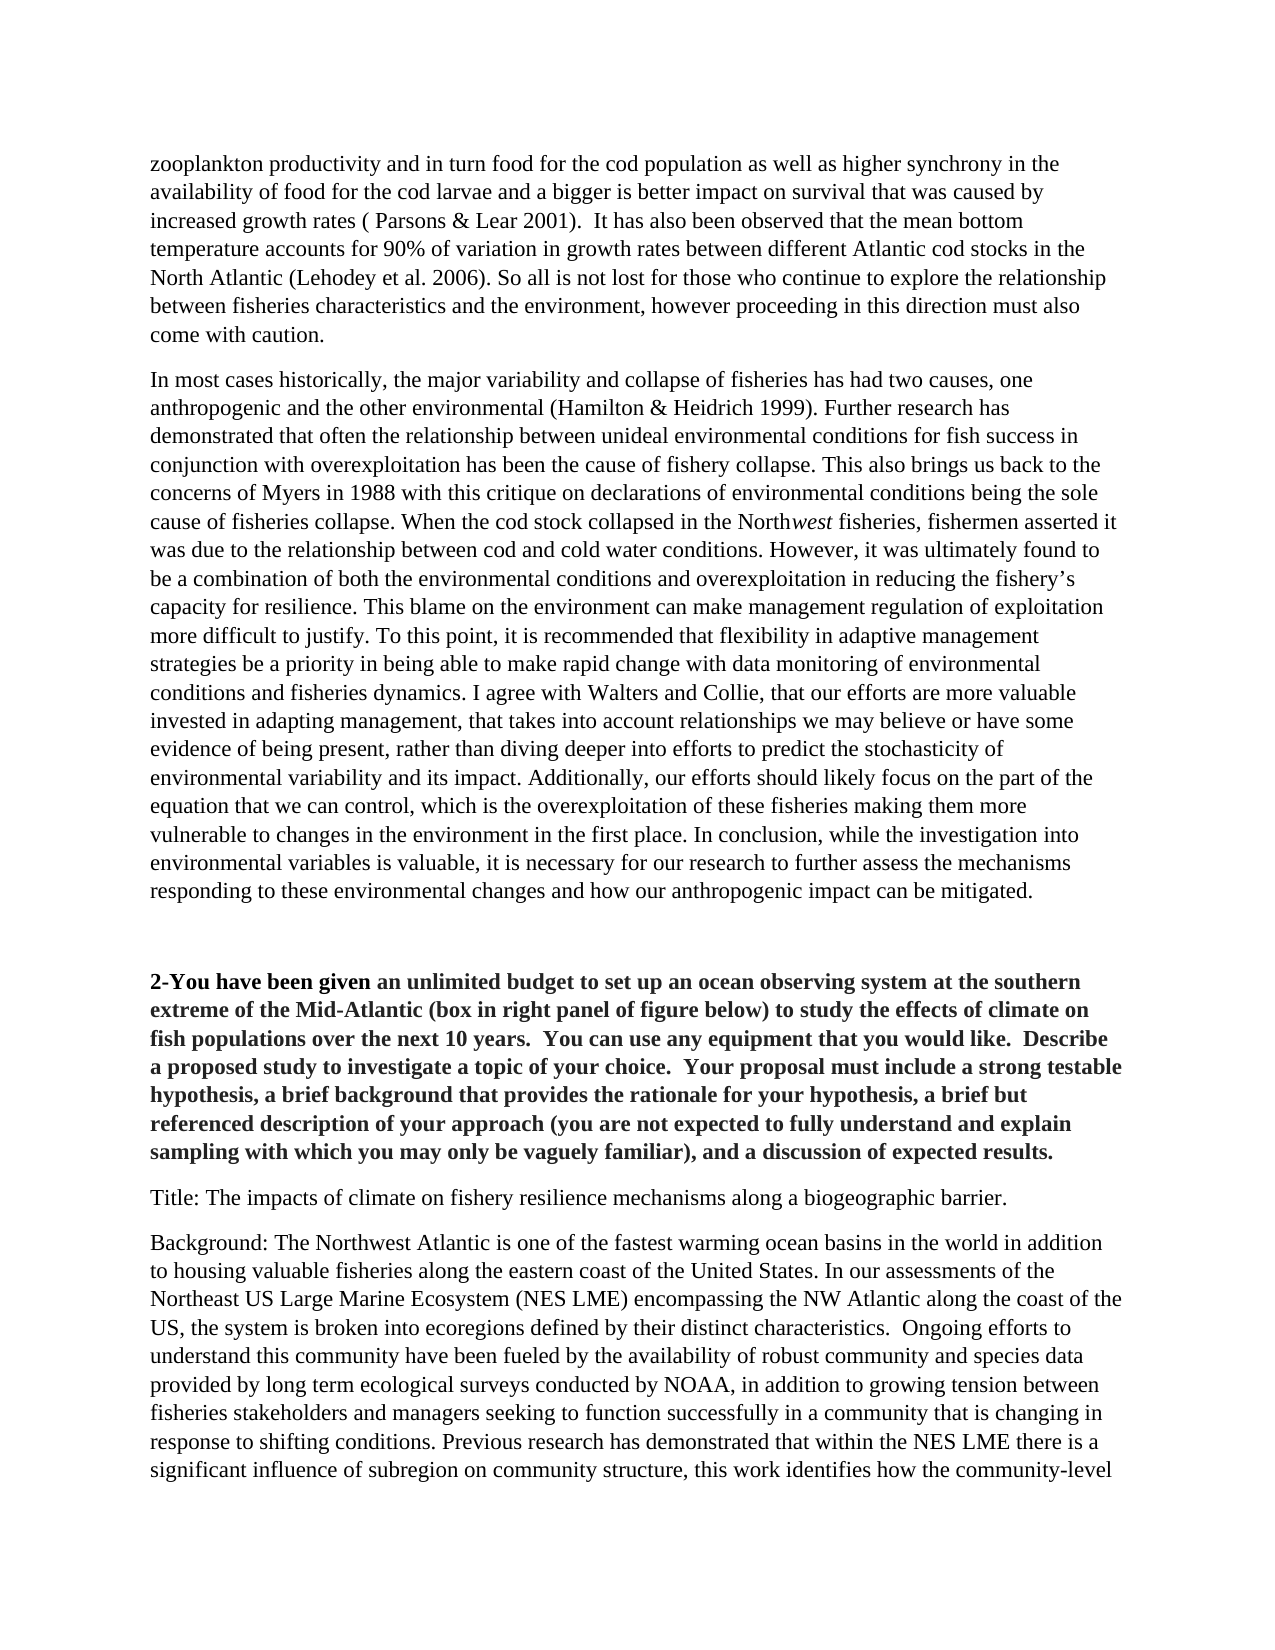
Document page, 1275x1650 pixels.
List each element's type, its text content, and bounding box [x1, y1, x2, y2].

text Title: The impacts of climate on fishery resilience mechanisms along a biogeographic barrier. [150, 1183, 1125, 1210]
text 2-You have been given an unlimited budget to set up an ocean observing system at the southern extreme of the Mid-Atlantic (box in right panel of figure below) to study the effects of climate on fish populations over the next 10 years. You can use any equipment that you would like. Describe a proposed study to investigate a topic of your choice. Your proposal must include a strong testable hypothesis, a brief background that provides the rationale for your hypothesis, a brief but referenced description of your approach (you are not expected to fully understand and explain sampling with which you may only be vaguely familiar), and a discussion of expected results. [150, 968, 1125, 1165]
text In most cases historically, the major variability and collapse of fisheries has had two causes, one anthropogenic and the other environmental (Hamilton & Heidrich 1999). Further research has demonstrated that often the relationship between unideal environmental conditions for fish success in conjunction with overexploitation has been the cause of fishery collapse. This also brings us back to the concerns of Myers in 1988 with this critique on declarations of environmental conditions being the sole cause of fisheries collapse. When the cod stock collapsed in the Northwest fisheries, fishermen asserted it was due to the relationship between cod and cold water conditions. However, it was ultimately found to be a combination of both the environmental conditions and overexploitation in reducing the fishery’s capacity for resilience. This blame on the environment can make management regulation of exploitation more difficult to justify. To this point, it is recommended that flexibility in adaptive management strategies be a priority in being able to make rapid change with data monitoring of environmental conditions and fisheries dynamics. I agree with Walters and Collie, that our efforts are more valuable invested in adapting management, that takes into account relationships we may believe or have some evidence of being present, rather than diving deeper into efforts to predict the stochasticity of environmental variability and its impact. Additionally, our efforts should likely focus on the part of the equation that we can control, which is the overexploitation of these fisheries making them more vulnerable to changes in the environment in the first place. In conclusion, while the investigation into environmental variables is valuable, it is necessary for our research to further assess the mechanisms responding to these environmental changes and how our anthropogenic impact can be mitigated. [150, 366, 1125, 904]
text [150, 1229, 1125, 1482]
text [150, 150, 1125, 347]
